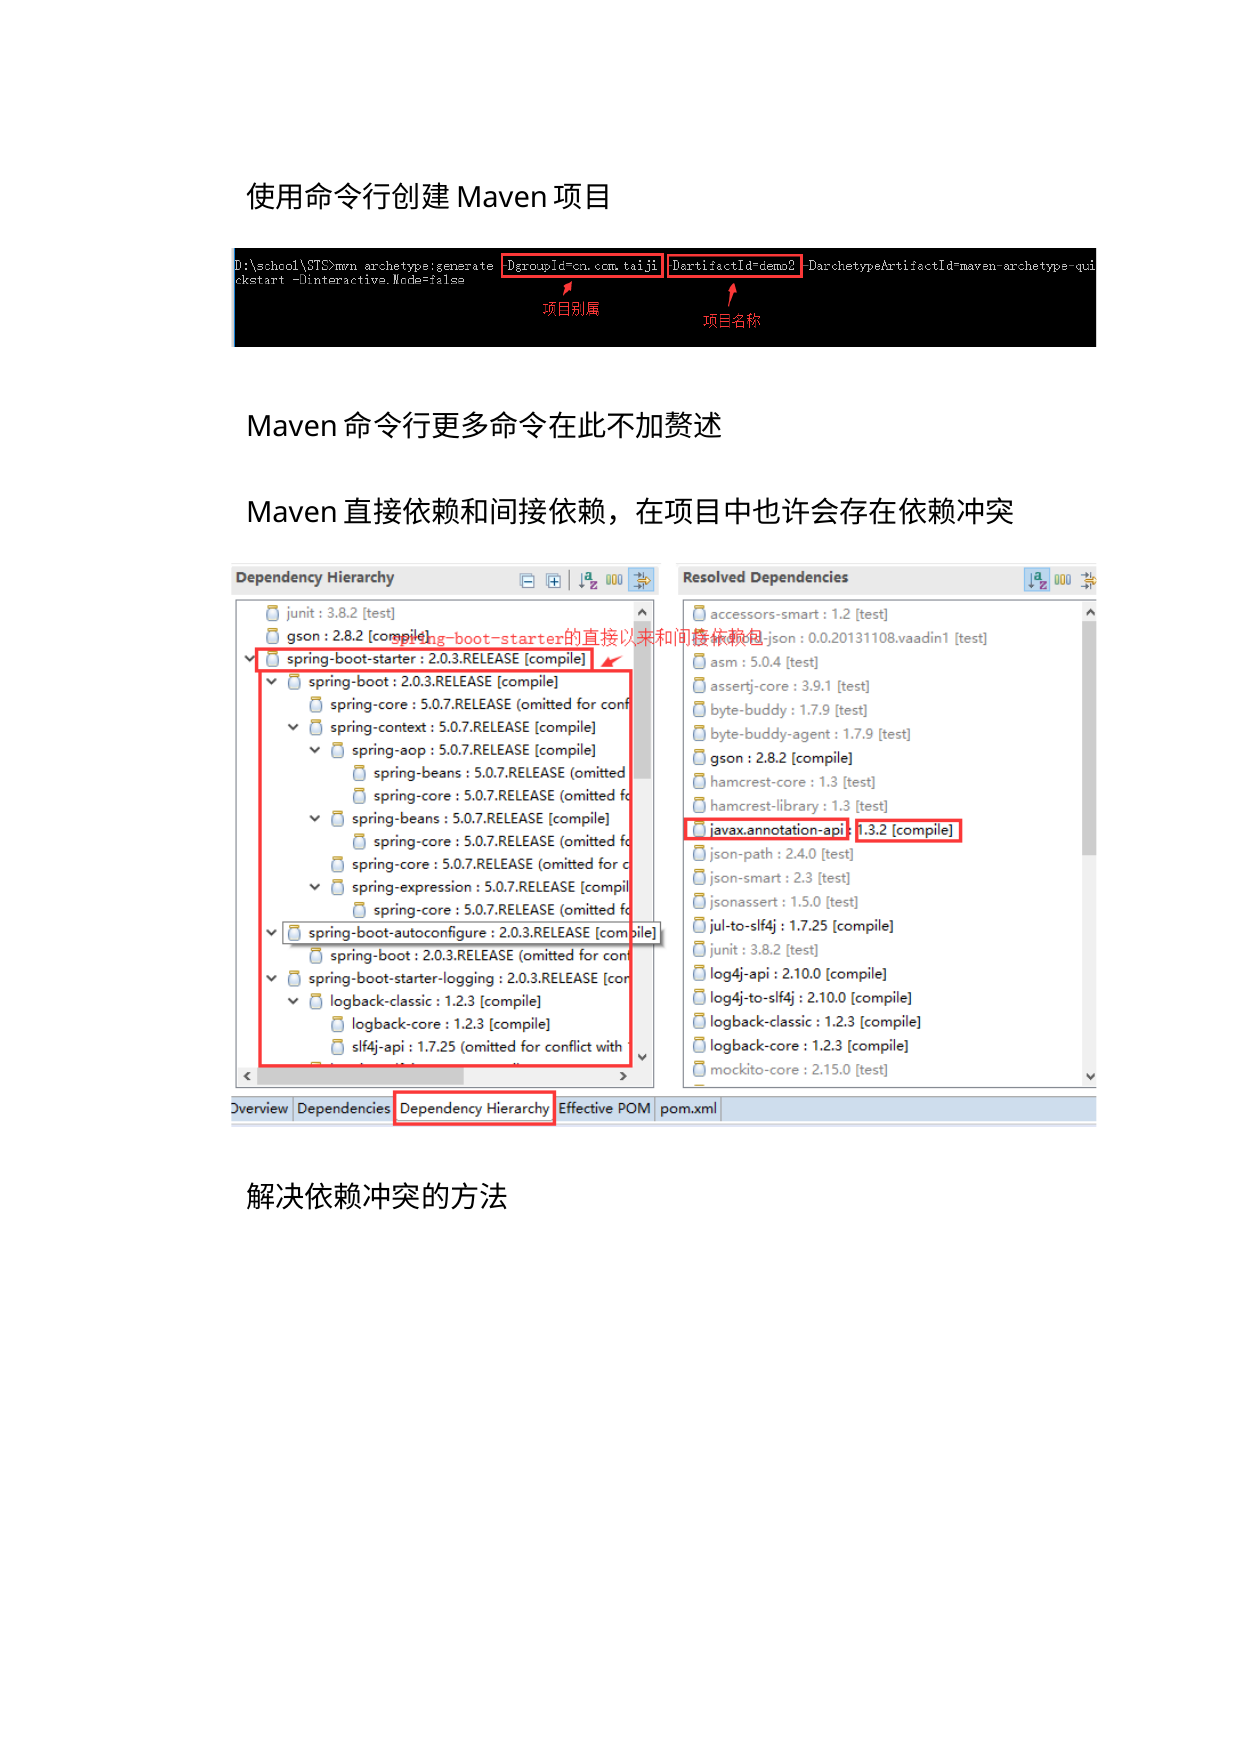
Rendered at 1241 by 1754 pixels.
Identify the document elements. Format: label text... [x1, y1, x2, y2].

picture [231, 563, 1097, 1127]
text Maven直接依赖和间接依赖，在项目中也许会存在依赖冲突 [187, 478, 1053, 543]
text 解决依赖冲突的方法 [187, 1162, 1053, 1227]
text 使用命令行创建Maven项目 [187, 162, 1053, 227]
text Maven命令行更多命令在此不加赘述 [187, 391, 1053, 456]
picture [231, 248, 1097, 347]
